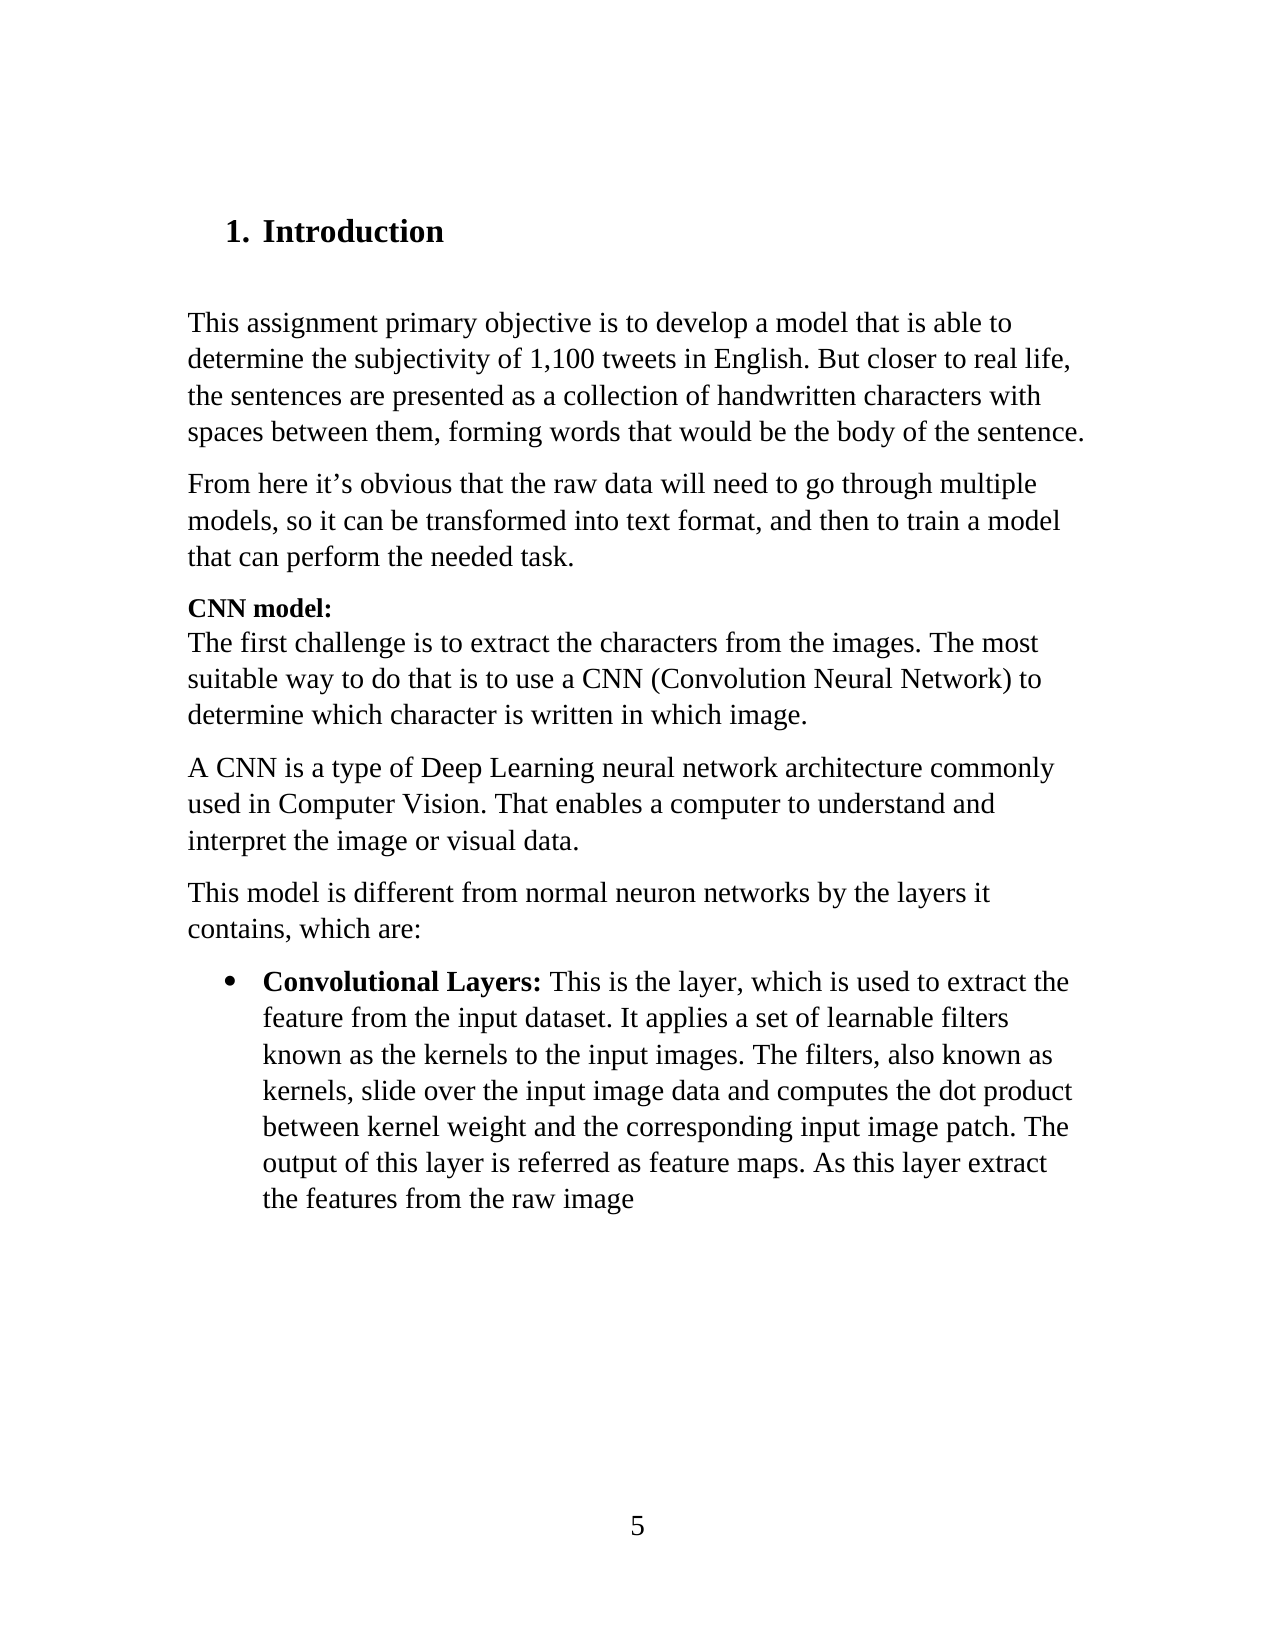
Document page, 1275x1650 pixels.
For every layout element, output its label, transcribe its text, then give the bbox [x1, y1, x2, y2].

text This model is different from normal neuron networks by the layers it contains, which are: [187, 875, 1087, 945]
text A CNN is a type of Deep Learning neural network architecture commonly used in Computer Vision. That enables a computer to understand and interpret the image or visual data. [187, 750, 1087, 856]
subtitle CNN model: [187, 592, 1087, 623]
text The first challenge is to extract the characters from the images. The most suitable way to do that is to use a CNN (Convolution Neural Network) to determine which character is written in which image. [187, 625, 1087, 731]
text This assignment primary objective is to develop a model that is able to determine the subjectivity of 1,100 tweets in English. But closer to real life, the sentences are presented as a collection of handwritten characters with spaces between them, forming words that would be the body of the sentence. [187, 305, 1087, 447]
text From here it’s obvious that the raw data will need to go through multiple models, so it can be transformed into text format, and then to train a model that can perform the needed task. [187, 467, 1087, 572]
list Convolutional Layers: This is the layer, which is used to extract the feature from the input dataset. It applies a set of learnable filters known as the kernels to the input images. The filters, also known as kernels, slide over the input image data and computes the dot product between kernel weight and the corresponding input image patch. The output of this layer is referred as feature maps. As this layer extract the features from the raw image [225, 964, 1087, 1215]
subtitle Introduction [225, 211, 1087, 249]
